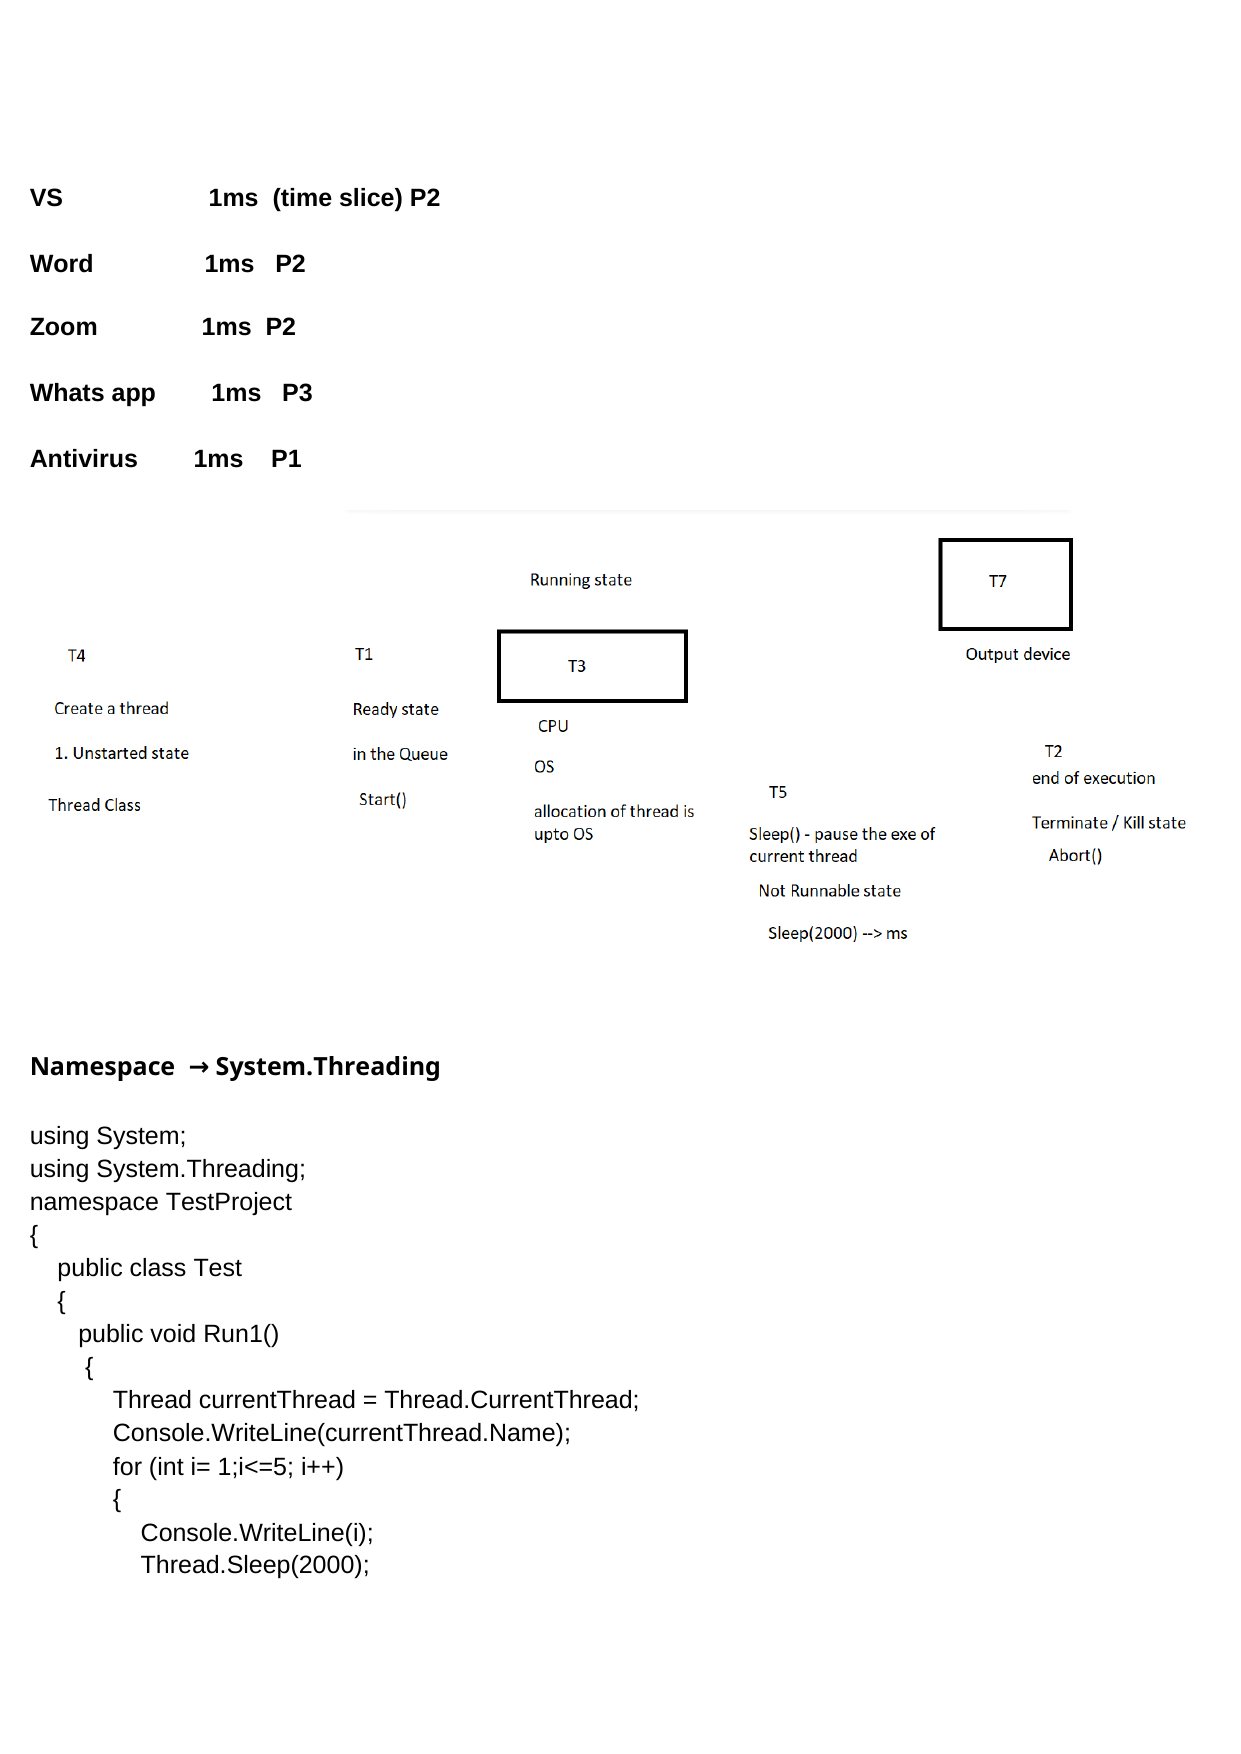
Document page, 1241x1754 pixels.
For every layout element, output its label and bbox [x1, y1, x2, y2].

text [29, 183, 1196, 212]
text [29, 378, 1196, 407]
picture [29, 510, 1196, 980]
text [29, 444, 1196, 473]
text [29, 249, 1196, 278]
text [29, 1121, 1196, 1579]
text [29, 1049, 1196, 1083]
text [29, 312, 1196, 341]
